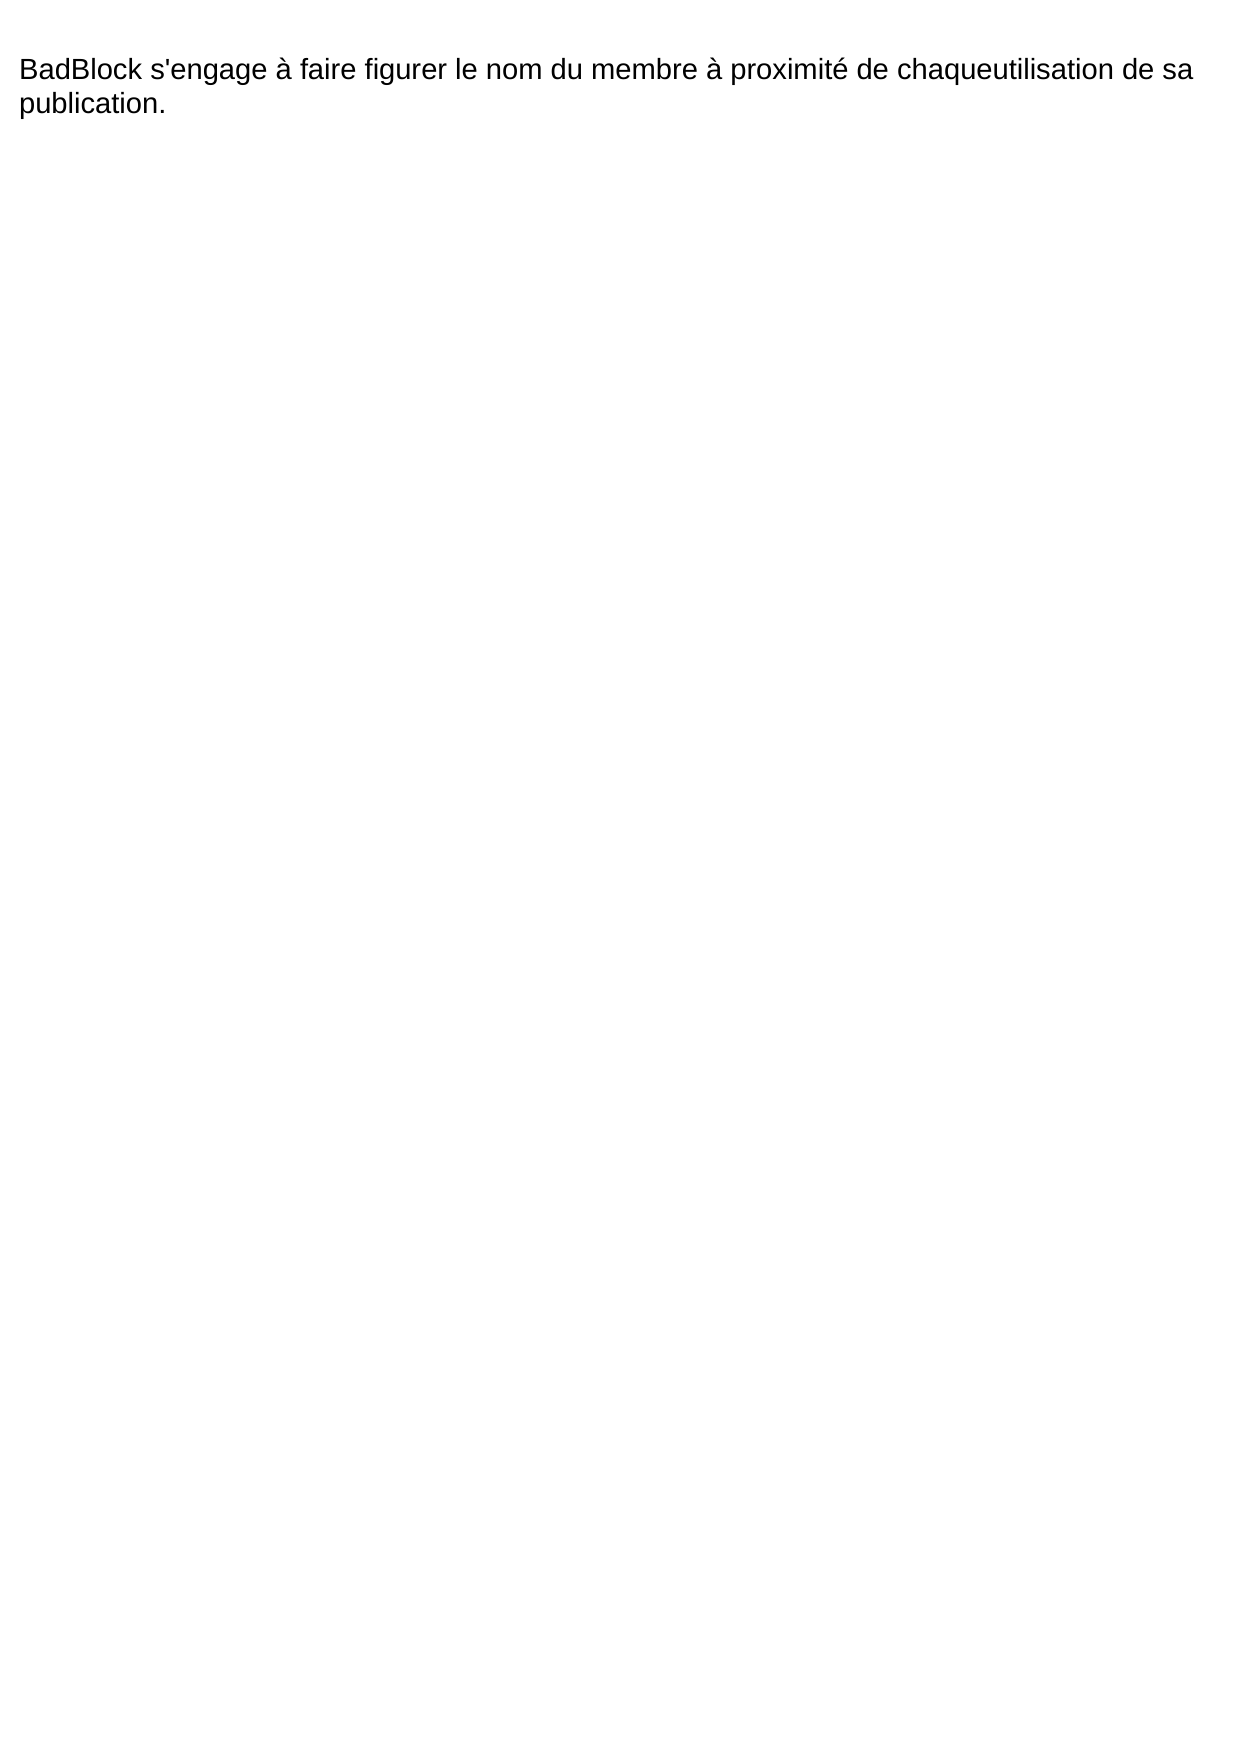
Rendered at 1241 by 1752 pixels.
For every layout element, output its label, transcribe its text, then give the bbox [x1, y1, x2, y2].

text BadBlock s'engage à faire figurer le nom du membre à proximité de chaqueutilisation de sa publication. [19, 52, 1219, 119]
